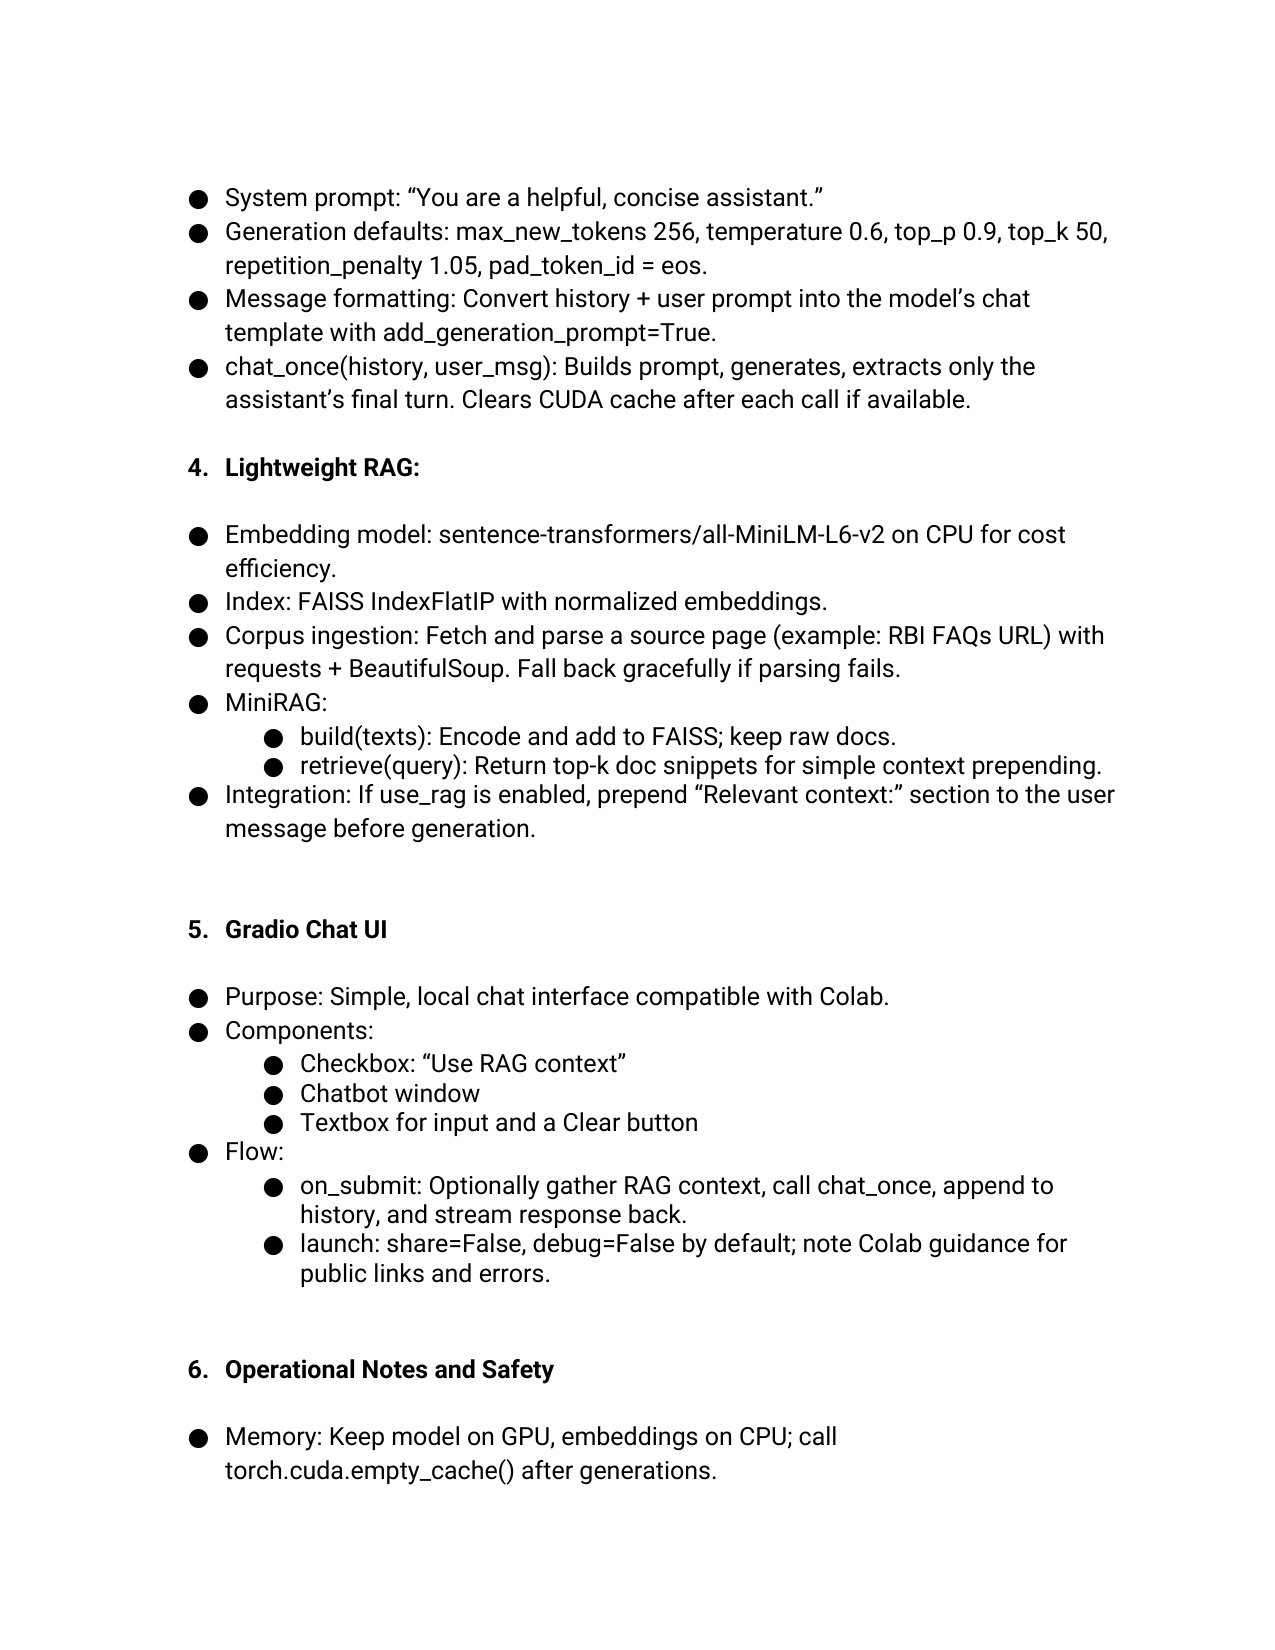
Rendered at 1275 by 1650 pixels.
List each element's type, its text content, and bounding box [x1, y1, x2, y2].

list retrieve(query): Return top-k doc snippets for simple context prepending. [262, 751, 1125, 781]
list Message formatting: Convert history + user prompt into the model’s chat template with add_generation_prompt=True. [187, 284, 1125, 347]
list Checkbox: “Use RAG context” [262, 1050, 1125, 1079]
list Integration: If use_rag is enabled, prepend “Relevant context:” section to the user message before generation. [187, 781, 1125, 843]
list Index: FAISS IndexFlatIP with normalized embeddings. [187, 587, 1125, 617]
list Memory: Keep model on GPU, embeddings on CPU; call torch.cuda.empty_cache() after generations. [187, 1422, 1125, 1485]
list Operational Notes and Safety [187, 1355, 1125, 1384]
list on_submit: Optionally gather RAG context, call chat_once, append to history, and stream response back. [262, 1171, 1125, 1230]
list Components: [187, 1016, 1125, 1045]
list Chatbot window [262, 1079, 1125, 1108]
list chat_once(history, user_msg): Builds prompt, generates, extracts only the assistant’s final turn. Clears CUDA cache after each call if available. [187, 352, 1125, 415]
list Generation defaults: max_new_tokens 256, temperature 0.6, top_p 0.9, top_k 50, repetition_penalty 1.05, pad_token_id = eos. [187, 217, 1125, 280]
list MiniRAG: [187, 688, 1125, 718]
list Purpose: Simple, local chat interface compatible with Colab. [187, 982, 1125, 1012]
list Flow: [187, 1137, 1125, 1167]
list Lightweight RAG: [187, 453, 1125, 482]
list Corpus ingestion: Fetch and parse a source page (example: RBI FAQs URL) with requests + BeautifulSoup. Fall back gracefully if parsing fails. [187, 621, 1125, 684]
list launch: share=False, debug=False by default; note Colab guidance for public links and errors. [262, 1230, 1125, 1288]
list Embedding model: sentence-transformers/all-MiniLM-L6-v2 on CPU for cost efficiency. [187, 520, 1125, 583]
list Gradio Chat UI [187, 915, 1125, 944]
list build(texts): Encode and add to FAISS; keep raw docs. [262, 722, 1125, 751]
list Textbox for input and a Clear button [262, 1108, 1125, 1137]
list System prompt: “You are a helpful, concise assistant.” [187, 184, 1125, 213]
